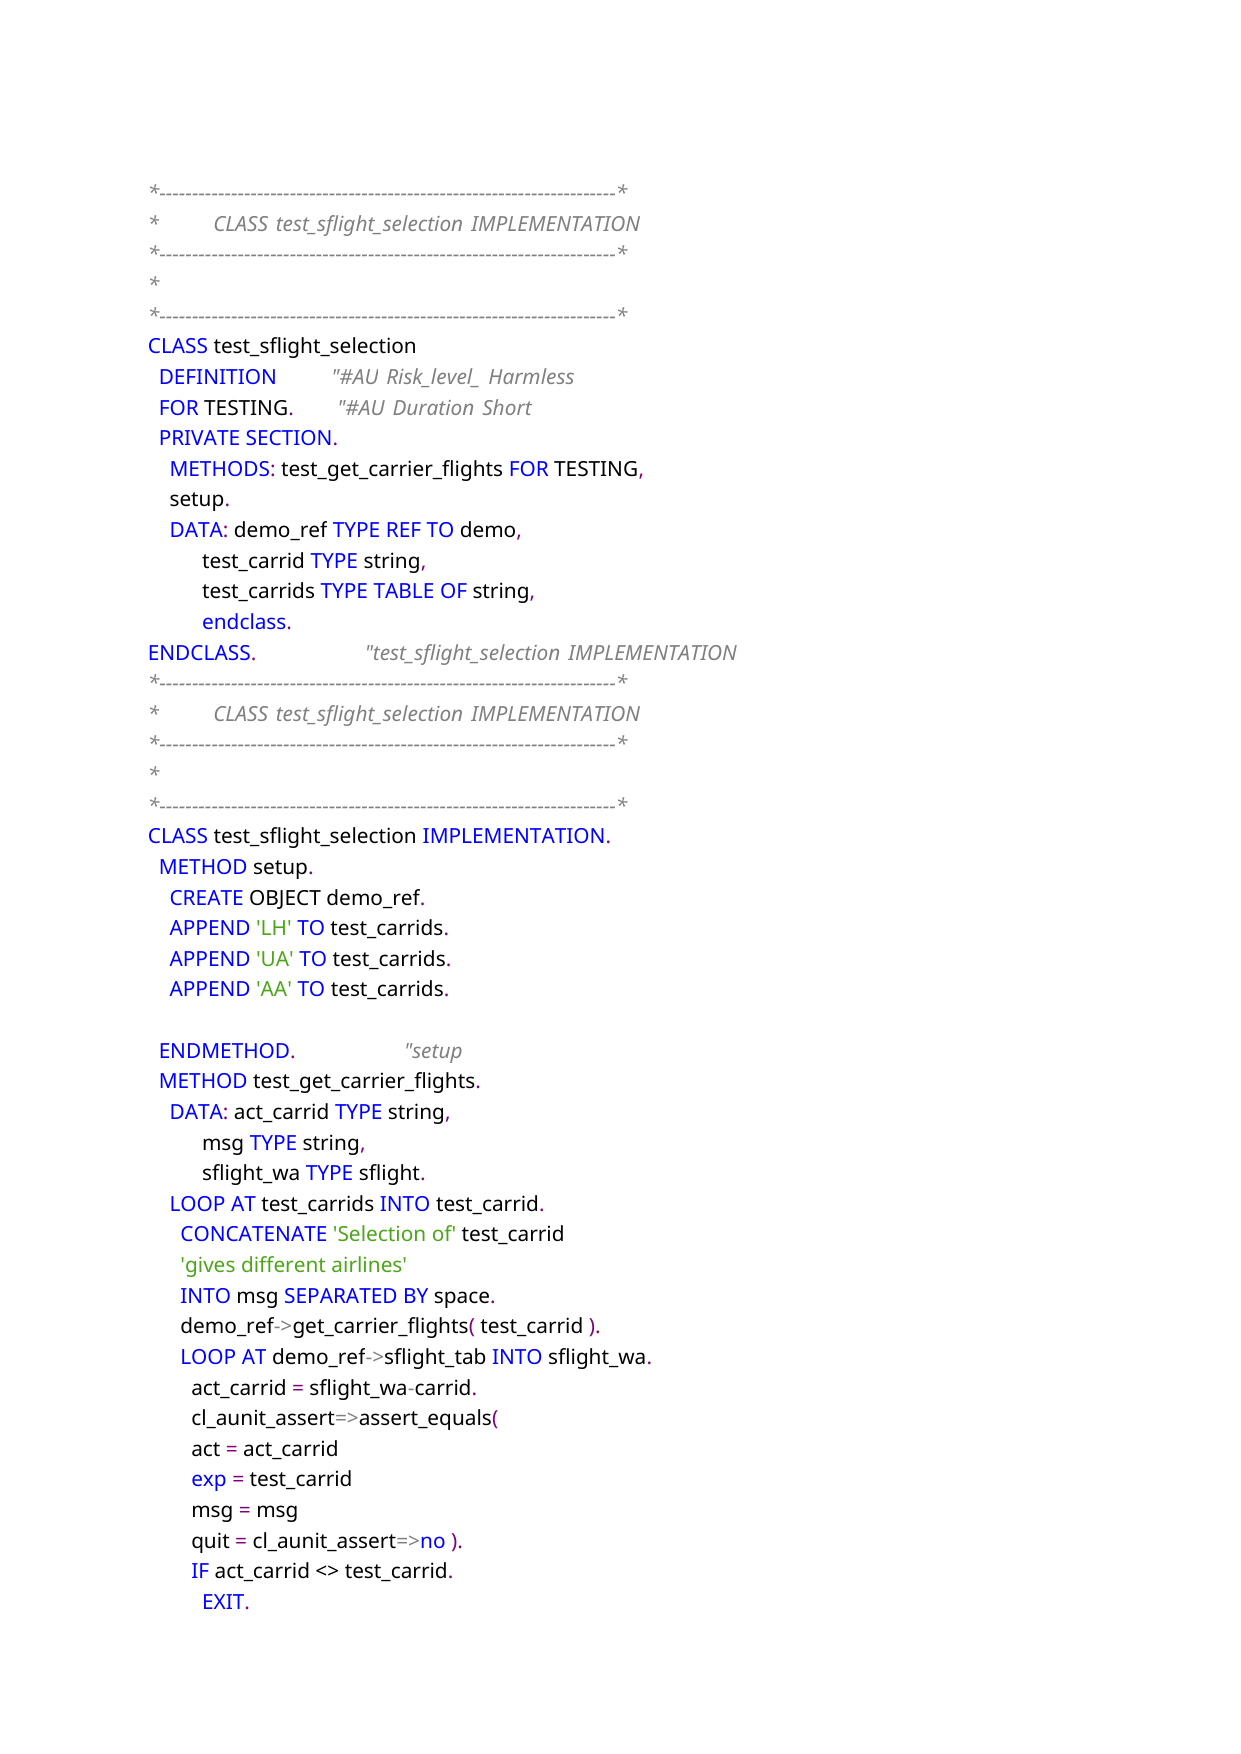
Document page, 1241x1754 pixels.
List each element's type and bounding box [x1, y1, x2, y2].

text [148, 148, 1093, 1615]
